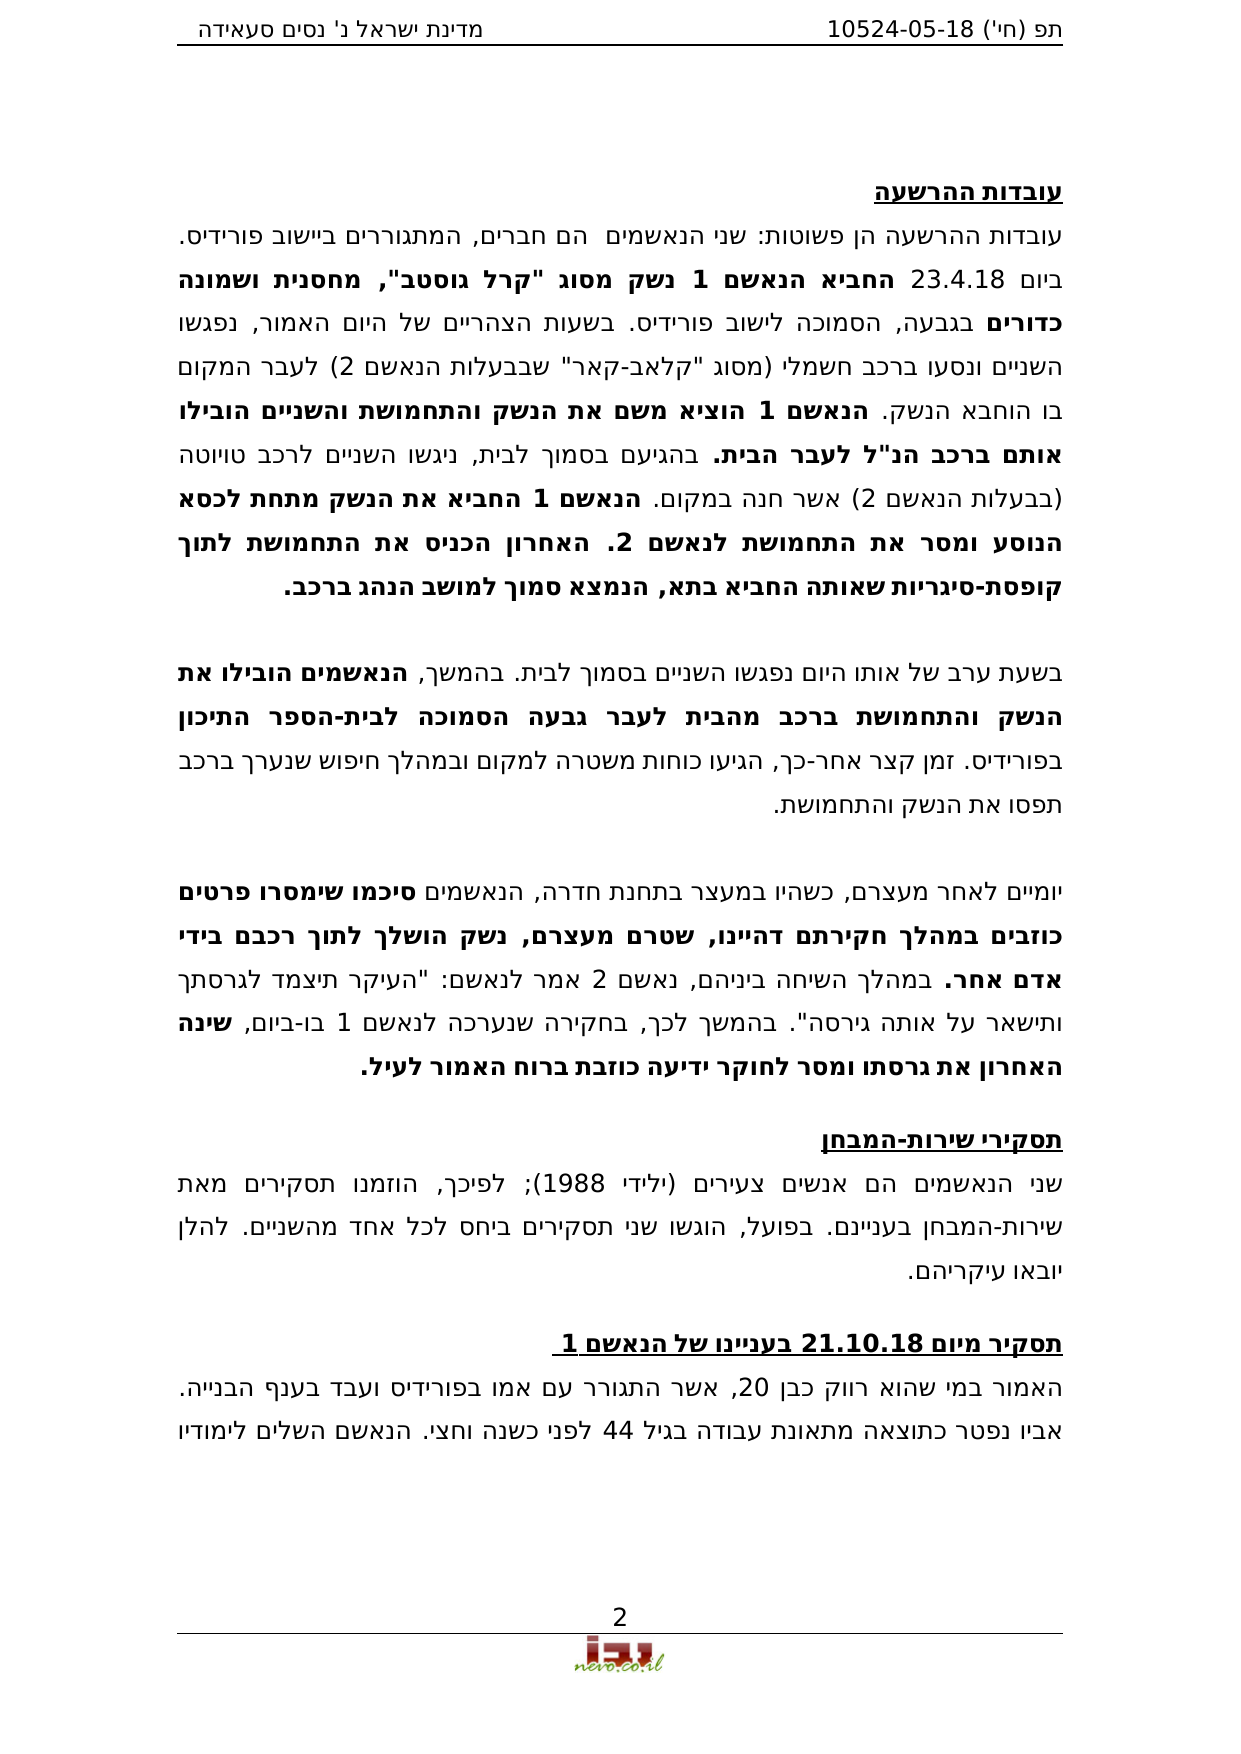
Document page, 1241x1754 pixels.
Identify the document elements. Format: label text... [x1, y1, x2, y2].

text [177, 1373, 1063, 1446]
text תסקירי שירות-המבחן [177, 1125, 1063, 1154]
text עובדות ההרשעה [177, 177, 1063, 206]
picture [574, 1635, 666, 1673]
text עובדות ההרשעה הן פשוטות: שני הנאשמים הם חברים, המתגוררים ביישוב פורידיס. ביום 23.4.18 החביא הנאשם 1 נשק מסוג "קרל גוסטב", מחסנית ושמונה כדורים בגבעה, הסמוכה לישוב פורידיס. בשעות הצהריים של היום האמור, נפגשו השניים ונסעו ברכב חשמלי (מסוג "קלאב-קאר" שבבעלות הנאשם 2) לעבר המקום בו הוחבא הנשק. הנאשם 1 הוציא משם את הנשק והתחמושת והשניים הובילו אותם ברכב הנ"ל לעבר הבית. בהגיעם בסמוך לבית, ניגשו השניים לרכב טויוטה (בבעלות הנאשם 2) אשר חנה במקום. הנאשם 1 החביא את הנשק מתחת לכסא הנוסע ומסר את התחמושת לנאשם 2. האחרון הכניס את התחמושת לתוך קופסת-סיגריות שאותה החביא בתא, הנמצא סמוך למושב הנהג ברכב. [177, 221, 1063, 601]
text יומיים לאחר מעצרם, כשהיו במעצר בתחנת חדרה, הנאשמים סיכמו שימסרו פרטים כוזבים במהלך חקירתם דהיינו, שטרם מעצרם, נשק הושלך לתוך רכבם בידי אדם אחר. במהלך השיחה ביניהם, נאשם 2 אמר לנאשם: "העיקר תיצמד לגרסתך ותישאר על אותה גירסה". בהמשך לכך, בחקירה שנערכה לנאשם 1 בו-ביום, שינה האחרון את גרסתו ומסר לחוקר ידיעה כוזבת ברוח האמור לעיל. [177, 877, 1063, 1082]
text בשעת ערב של אותו היום נפגשו השניים בסמוך לבית. בהמשך, הנאשמים הובילו את הנשק והתחמושת ברכב מהבית לעבר גבעה הסמוכה לבית-הספר התיכון בפורידיס. זמן קצר אחר-כך, הגיעו כוחות משטרה למקום ובמהלך חיפוש שנערך ברכב תפסו את הנשק והתחמושת. [177, 659, 1063, 819]
text תסקיר מיום 21.10.18 בעניינו של הנאשם 1 [177, 1329, 1063, 1358]
text שני הנאשמים הם אנשים צעירים (ילידי 1988); לפיכך, הוזמנו תסקירים מאת שירות-המבחן בעניינם. בפועל, הוגשו שני תסקירים ביחס לכל אחד מהשניים. להלן יובאו עיקריהם. [177, 1169, 1063, 1286]
